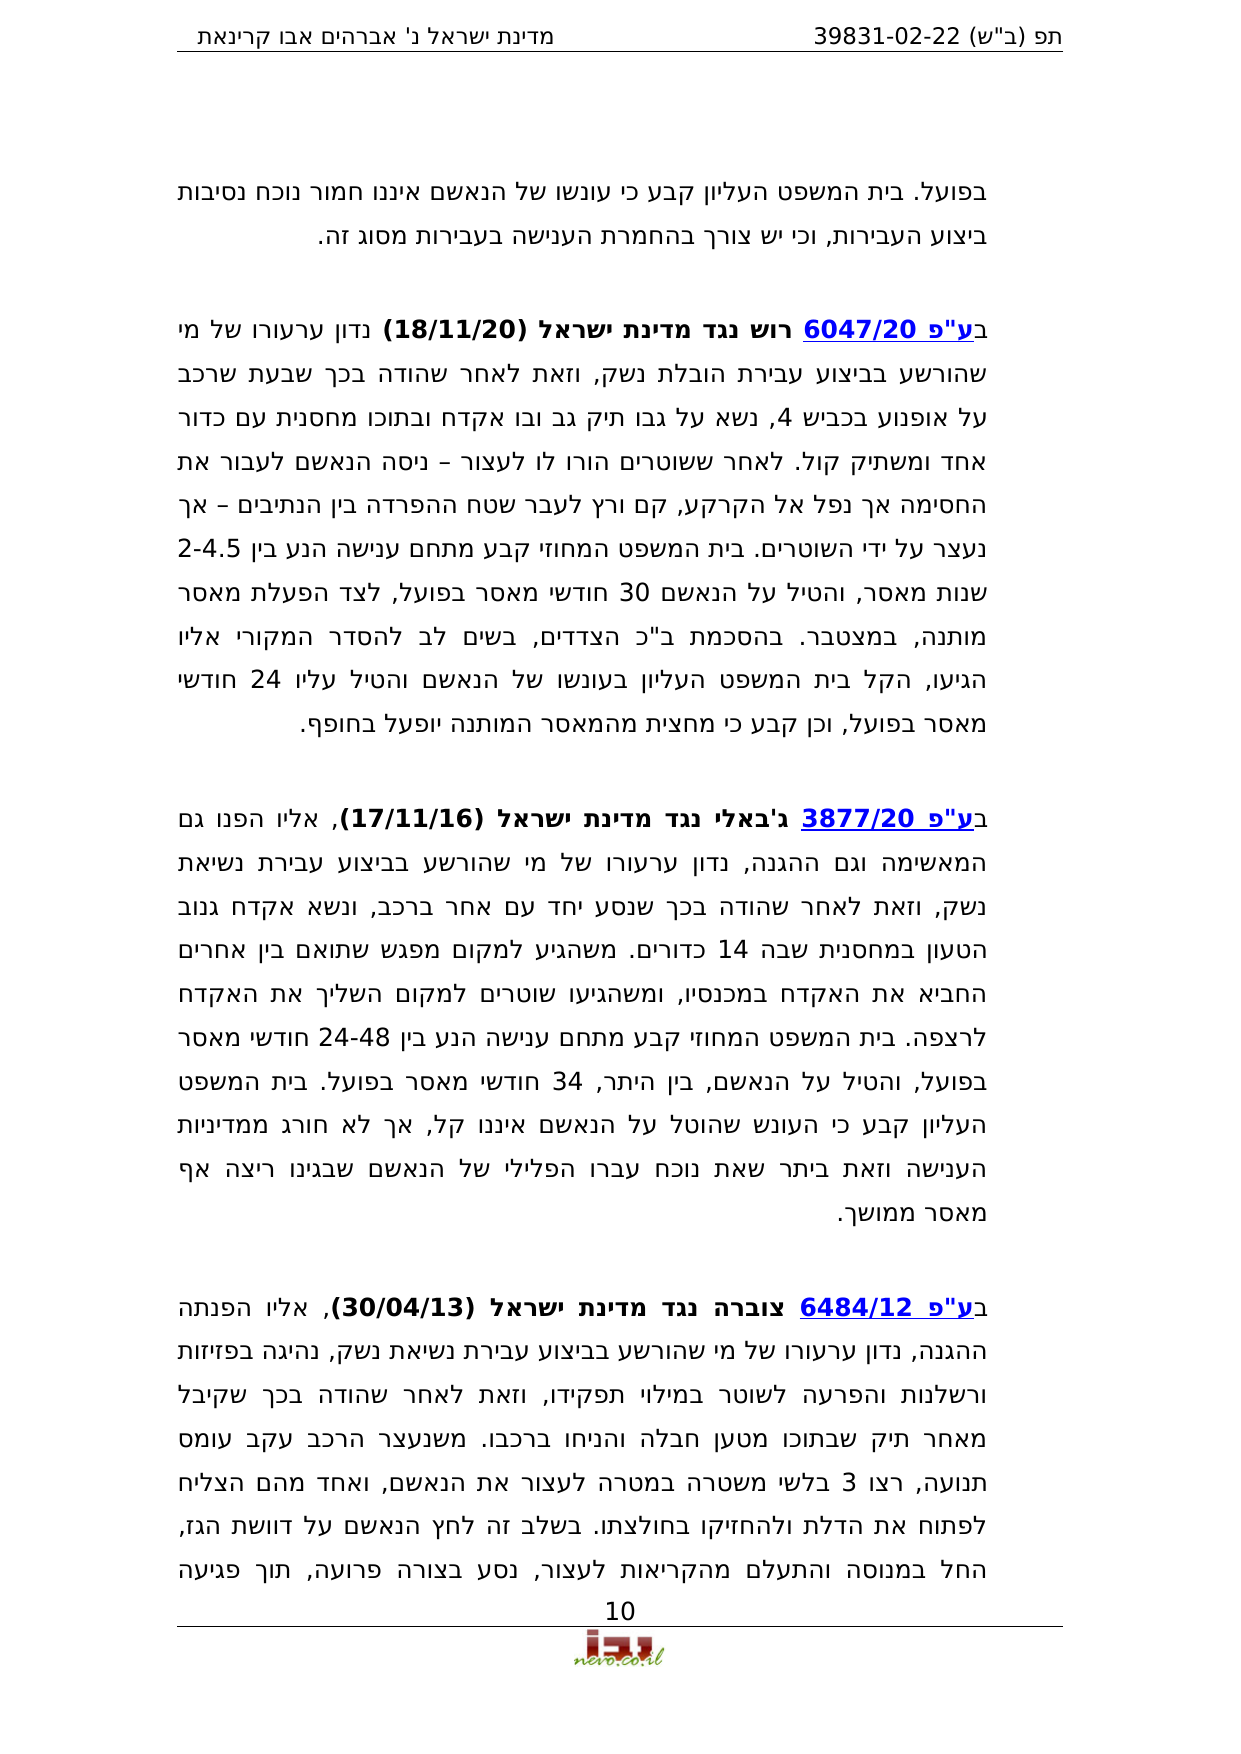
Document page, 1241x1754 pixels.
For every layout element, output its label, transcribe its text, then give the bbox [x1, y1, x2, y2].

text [177, 177, 988, 250]
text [177, 1293, 988, 1584]
picture [574, 1629, 666, 1667]
text בע"פ 6047/20 רוש נגד מדינת ישראל (18/11/20) נדון ערעורו של מי שהורשע בביצוע עבירת הובלת נשק, וזאת לאחר שהודה בכך שבעת שרכב על אופנוע בכביש 4, נשא על גבו תיק גב ובו אקדח ובתוכו מחסנית עם כדור אחד ומשתיק קול. לאחר ששוטרים הורו לו לעצור – ניסה הנאשם לעבור את החסימה אך נפל אל הקרקע, קם ורץ לעבר שטח ההפרדה בין הנתיבים – אך נעצר על ידי השוטרים. בית המשפט המחוזי קבע מתחם ענישה הנע בין 2-4.5 שנות מאסר, והטיל על הנאשם 30 חודשי מאסר בפועל, לצד הפעלת מאסר מותנה, במצטבר. בהסכמת ב"כ הצדדים, בשים לב להסדר המקורי אליו הגיעו, הקל בית המשפט העליון בעונשו של הנאשם והטיל עליו 24 חודשי מאסר בפועל, וכן קבע כי מחצית מהמאסר המותנה יופעל בחופף. [177, 316, 988, 739]
text בע"פ 3877/20 ג'באלי נגד מדינת ישראל (17/11/16), אליו הפנו גם המאשימה וגם ההגנה, נדון ערעורו של מי שהורשע בביצוע עבירת נשיאת נשק, וזאת לאחר שהודה בכך שנסע יחד עם אחר ברכב, ונשא אקדח גנוב הטעון במחסנית שבה 14 כדורים. משהגיע למקום מפגש שתואם בין אחרים החביא את האקדח במכנסיו, ומשהגיעו שוטרים למקום השליך את האקדח לרצפה. בית המשפט המחוזי קבע מתחם ענישה הנע בין 24-48 חודשי מאסר בפועל, והטיל על הנאשם, בין היתר, 34 חודשי מאסר בפועל. בית המשפט העליון קבע כי העונש שהוטל על הנאשם איננו קל, אך לא חורג ממדיניות הענישה וזאת ביתר שאת נוכח עברו הפלילי של הנאשם שבגינו ריצה אף מאסר ממושך. [177, 804, 988, 1227]
